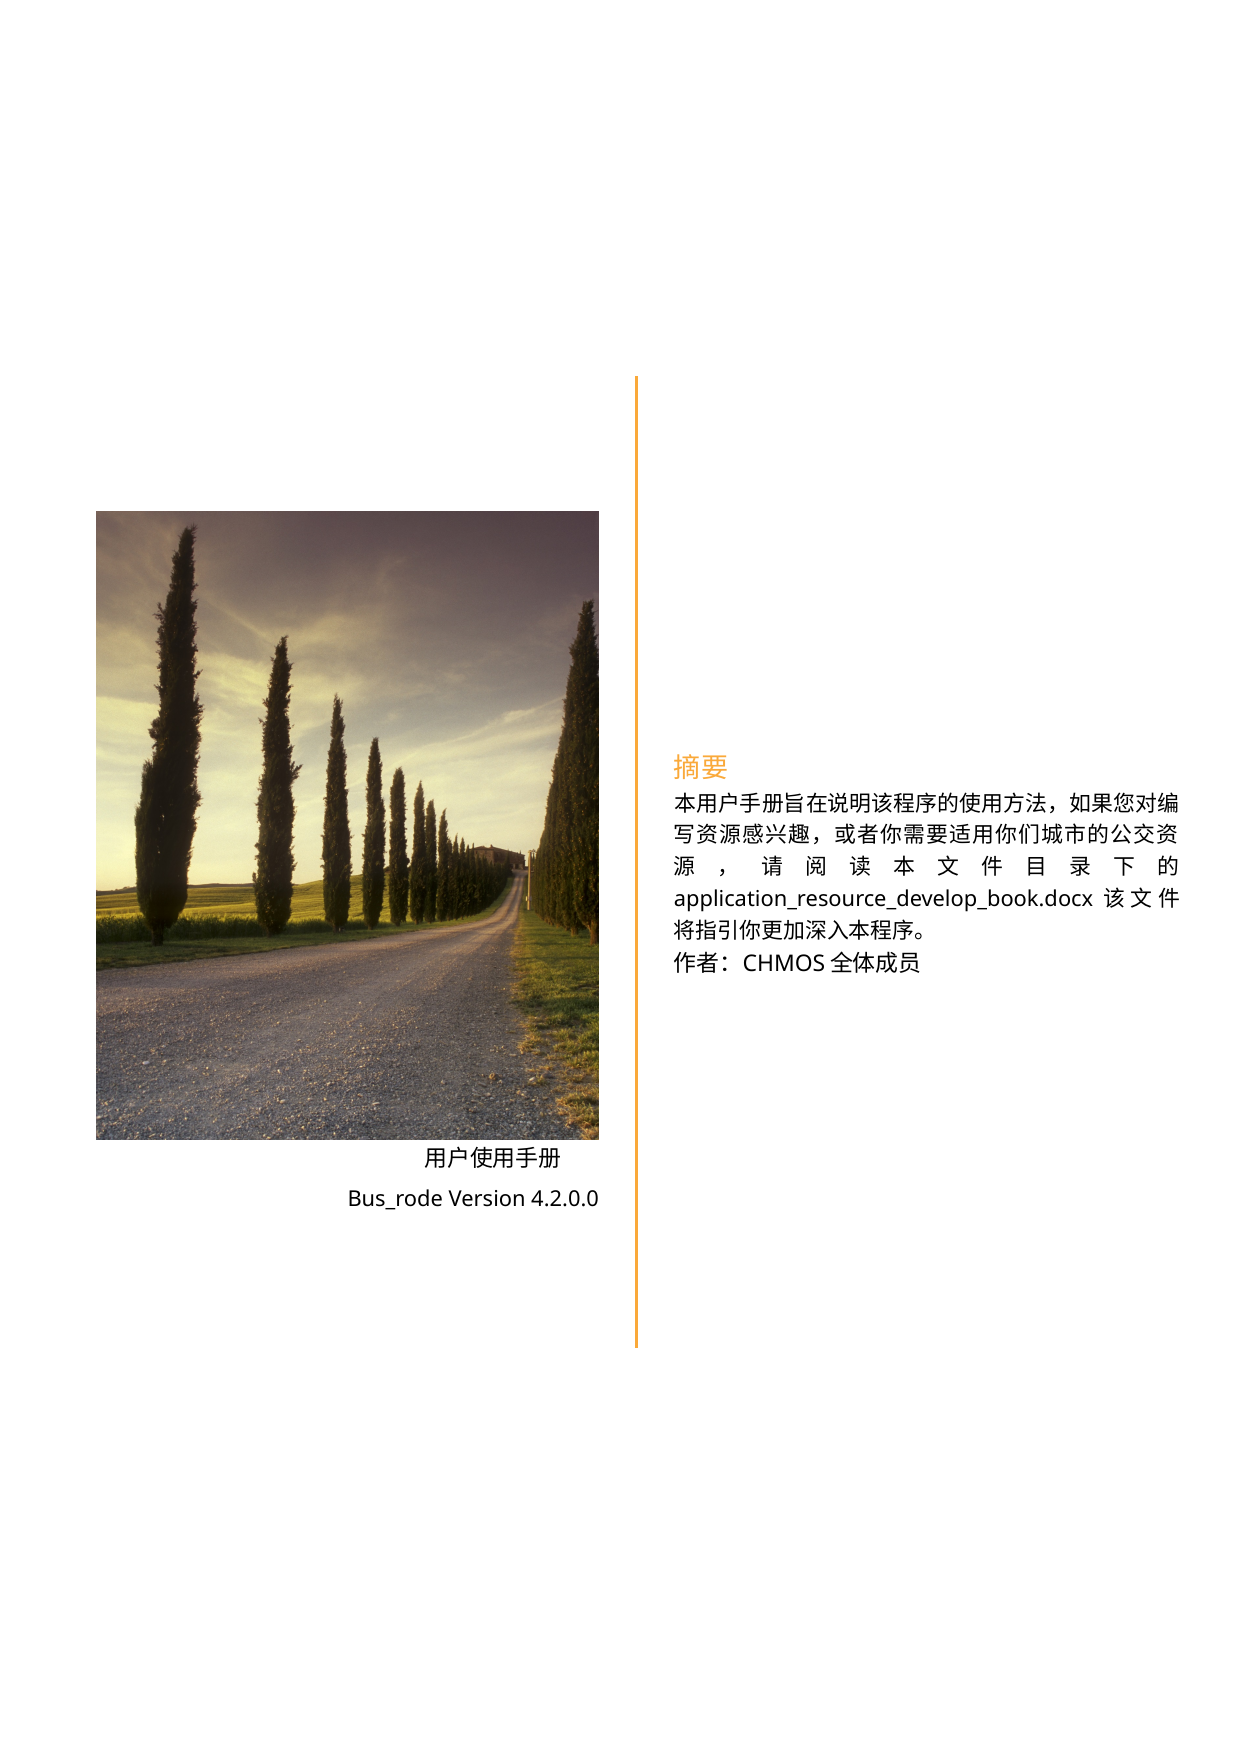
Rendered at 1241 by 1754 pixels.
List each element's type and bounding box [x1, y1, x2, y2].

picture [96, 511, 599, 1140]
